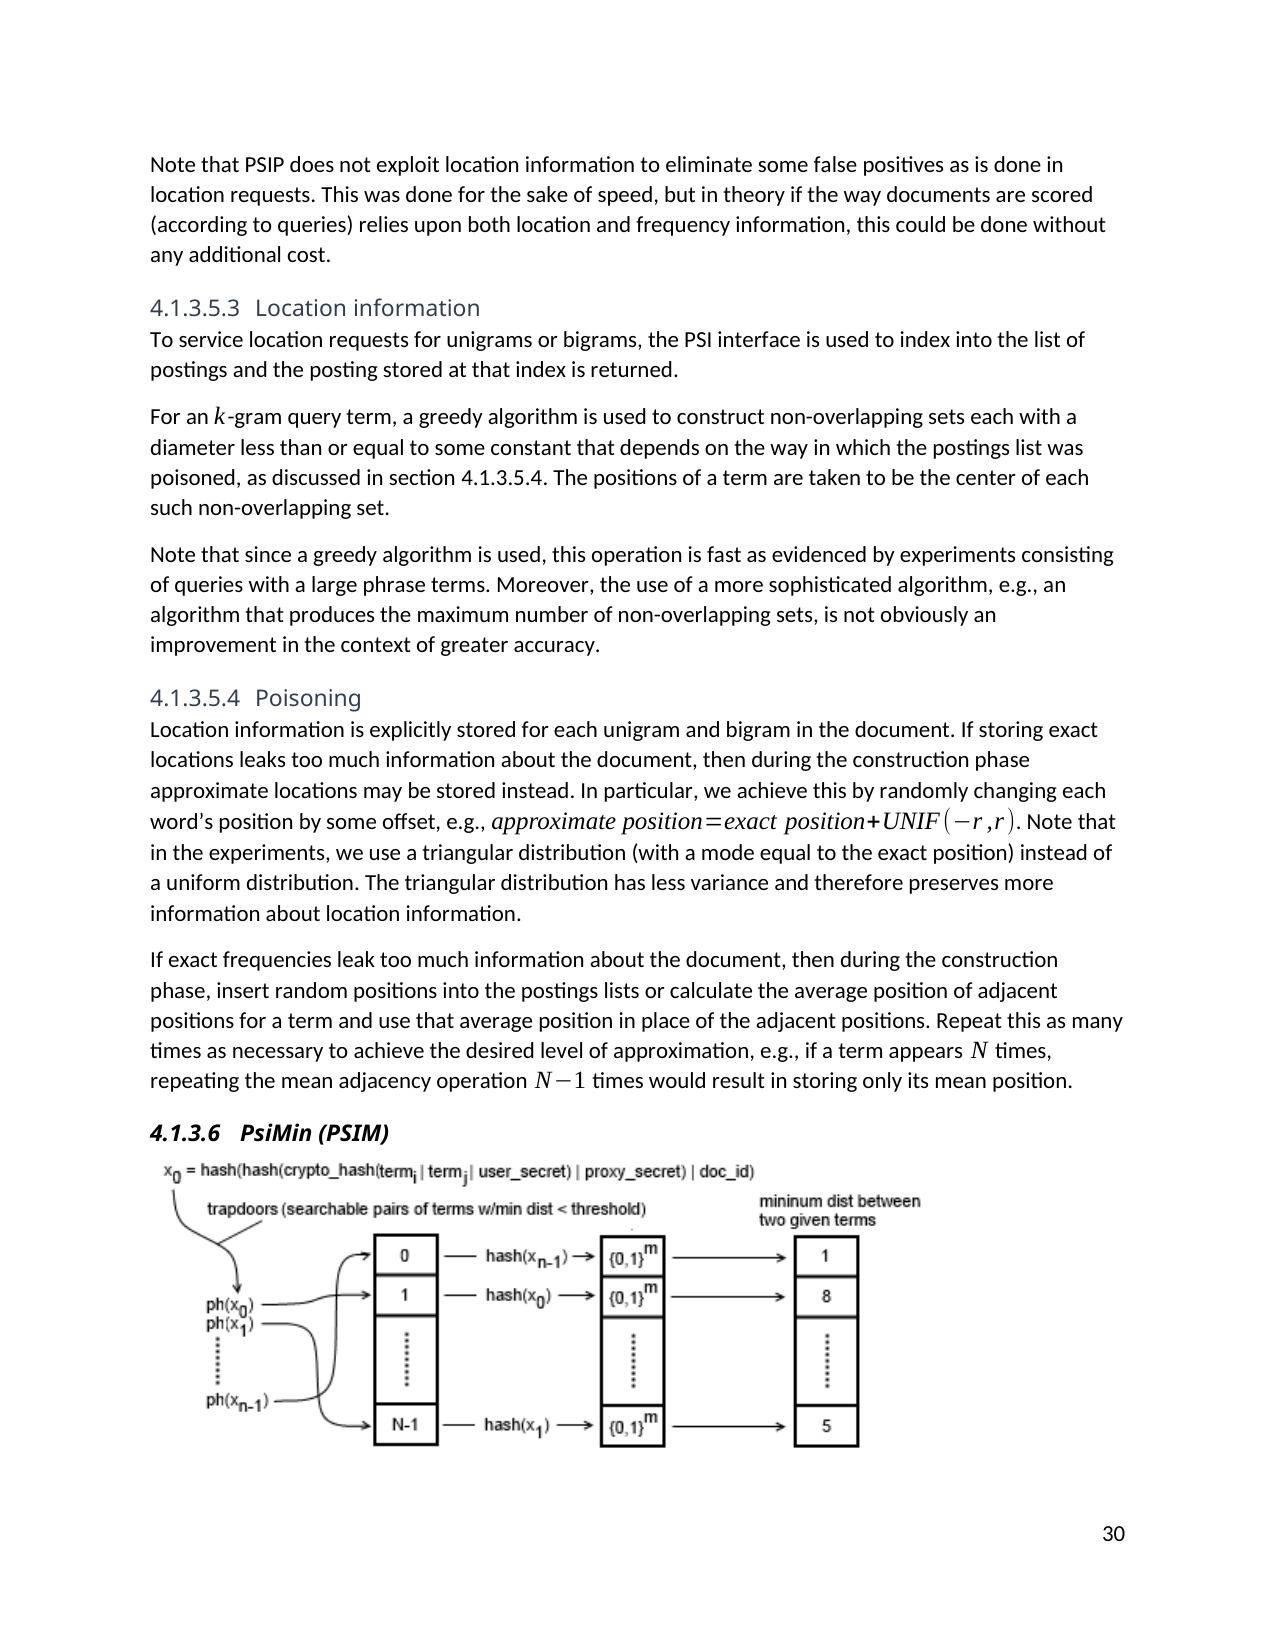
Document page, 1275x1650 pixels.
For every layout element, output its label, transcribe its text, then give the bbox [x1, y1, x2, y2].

text For an -gram query term, a greedy algorithm is used to construct non-overlapping sets each with a diameter less than or equal to some constant that depends on the way in which the postings list was poisoned, as discussed in section 4.1.3.5.4. The positions of a term are taken to be the center of each such non-overlapping set. [150, 402, 1125, 521]
subtitle Location information [150, 292, 1125, 323]
picture [150, 1151, 930, 1462]
text To service location requests for unigrams or bigrams, the PSI interface is used to index into the list of postings and the posting stored at that index is returned. [150, 325, 1125, 384]
subtitle PsiMin (PSIM) [150, 1117, 1125, 1149]
text Note that since a greedy algorithm is used, this operation is fast as evidenced by experiments consisting of queries with a large phrase terms. Moreover, the use of a more sophisticated algorithm, e.g., an algorithm that produces the maximum number of non-overlapping sets, is not obviously an improvement in the context of greater accuracy. [150, 540, 1125, 659]
text Note that PSIP does not exploit location information to eliminate some false positives as is done in location requests. This was done for the sake of speed, but in theory if the way documents are scored (according to queries) relies upon both location and frequency information, this could be done without any additional cost. [150, 150, 1125, 269]
text Location information is explicitly stored for each unigram and bigram in the document. If storing exact locations leaks too much information about the document, then during the construction phase approximate locations may be stored instead. In particular, we achieve this by randomly changing each word’s position by some offset, e.g., . Note that in the experiments, we use a triangular distribution (with a mode equal to the exact position) instead of a uniform distribution. The triangular distribution has less variance and therefore preserves more information about location information. [150, 715, 1125, 927]
text If exact frequencies leak too much information about the document, then during the construction phase, insert random positions into the postings lists or calculate the average position of adjacent positions for a term and use that average position in place of the adjacent positions. Repeat this as many times as necessary to achieve the desired level of approximation, e.g., if a term appears times, repeating the mean adjacency operation times would result in storing only its mean position. [150, 946, 1125, 1094]
subtitle Poisoning [150, 682, 1125, 713]
